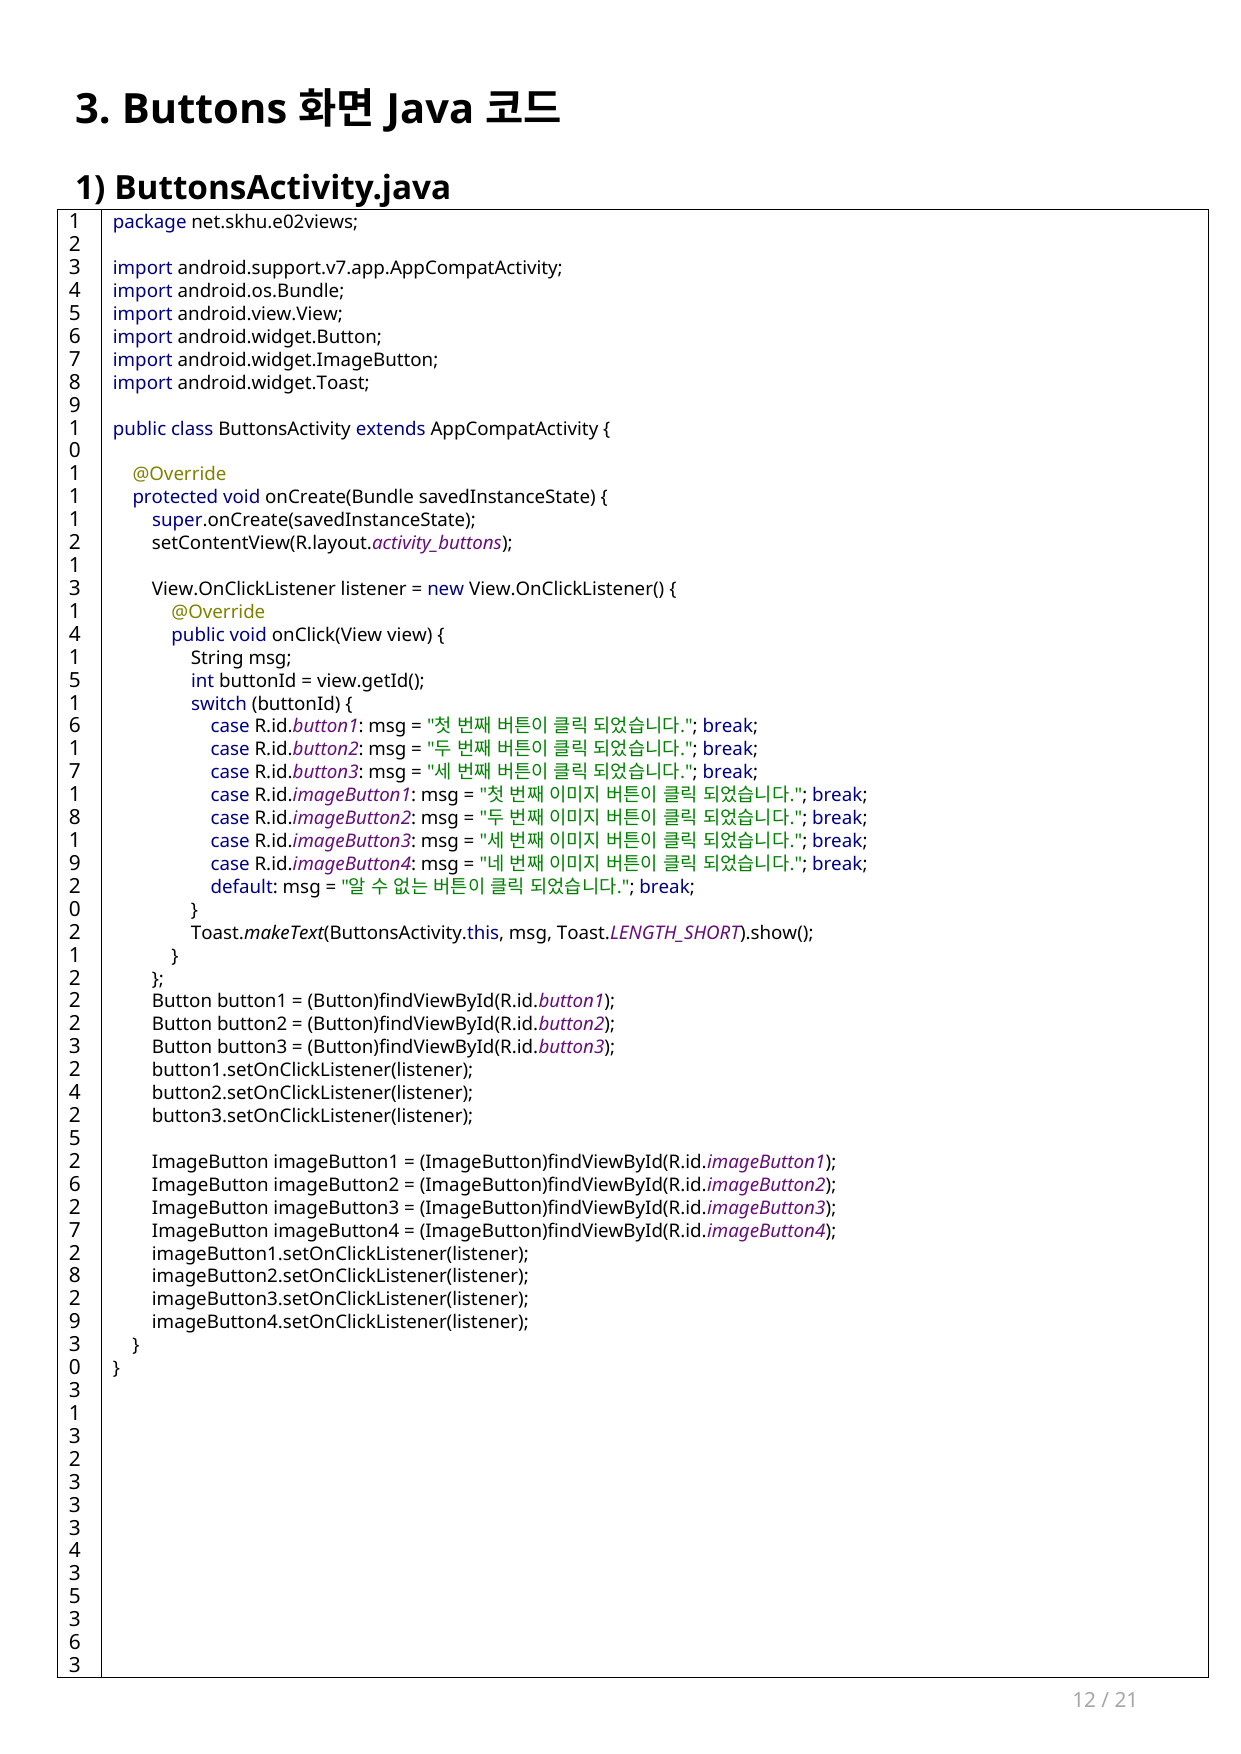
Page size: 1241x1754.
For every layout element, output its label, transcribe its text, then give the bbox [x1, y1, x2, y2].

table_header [58, 210, 101, 1677]
subtitle Buttons 화면 Java 코드 [75, 75, 1165, 136]
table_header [102, 210, 1208, 1677]
subtitle ButtonsActivity.java [75, 164, 1165, 209]
